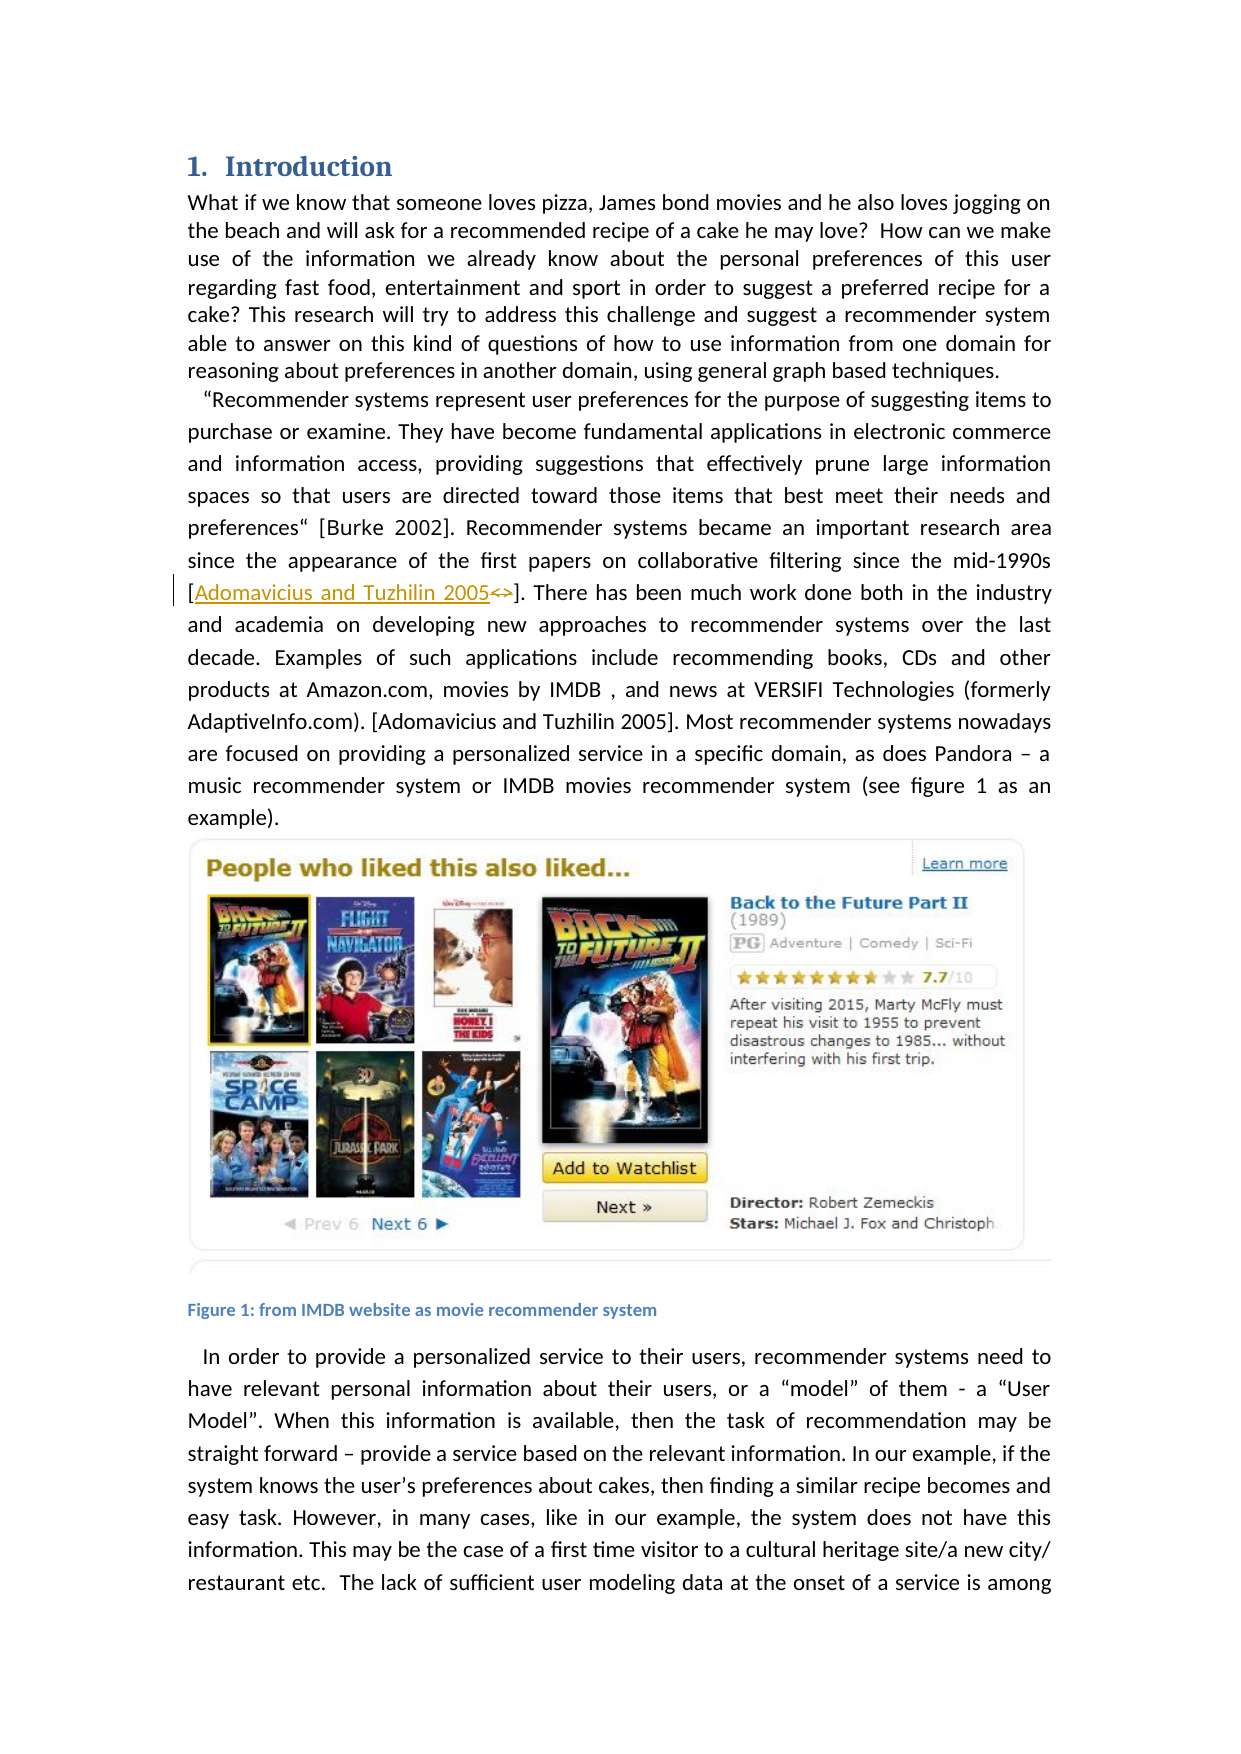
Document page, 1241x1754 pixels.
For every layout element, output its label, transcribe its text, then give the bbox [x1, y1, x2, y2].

picture [187, 835, 1053, 1274]
text Figure 1: from IMDB website as movie recommender system [187, 1298, 1053, 1321]
subtitle Introduction [187, 150, 1053, 183]
text What if we know that someone loves pizza, James bond movies and he also loves jogging on the beach and will ask for a recommended recipe of a cake he may love? How can we make use of the information we already know about the personal preferences of this user regarding fast food, entertainment and sport in order to suggest a preferred recipe for a cake? This research will try to address this challenge and suggest a recommender system able to answer on this kind of questions of how to use information from one domain for reasoning about preferences in another domain, using general graph based techniques. [187, 188, 1053, 385]
text “Recommender systems represent user preferences for the purpose of suggesting items to purchase or examine. They have become fundamental applications in electronic commerce and information access, providing suggestions that effectively prune large information spaces so that users are directed toward those items that best meet their needs and preferences“ [Burke 2002]. Recommender systems became an important research area since the appearance of the first papers on collaborative filtering since the mid-1990s []. There has been much work done both in the industry and academia on developing new approaches to recommender systems over the last decade. Examples of such applications include recommending books, CDs and other products at Amazon.com, movies by IMDB , and news at VERSIFI Technologies (formerly AdaptiveInfo.com). [Adomavicius and Tuzhilin 2005]. Most recommender systems nowadays are focused on providing a personalized service in a specific domain, as does Pandora – a music recommender system or IMDB movies recommender system (see figure 1 as an example). [187, 385, 1053, 832]
